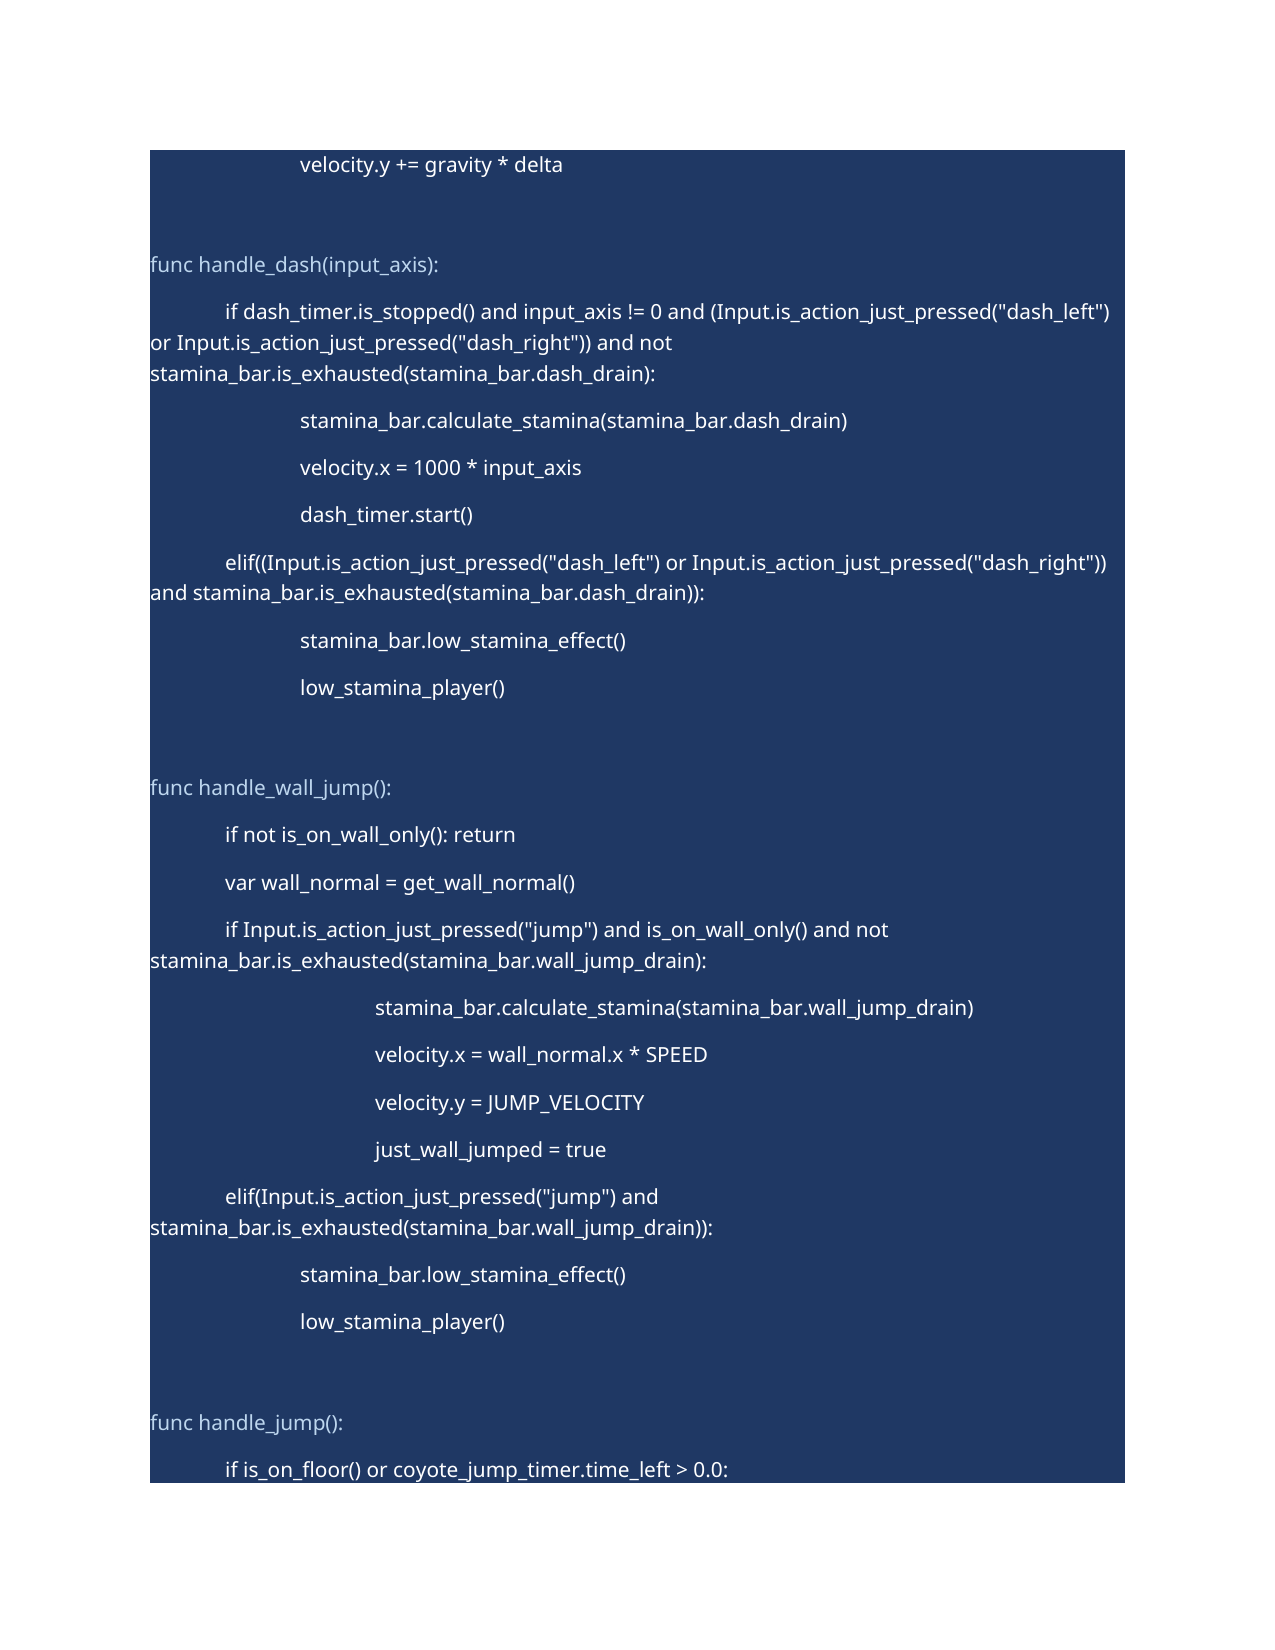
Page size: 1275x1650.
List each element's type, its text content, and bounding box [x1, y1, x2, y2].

text just_wall_jumped = true [150, 1135, 1125, 1163]
text velocity.x = wall_normal.x * SPEED [150, 1040, 1125, 1069]
text dash_timer.start() [150, 501, 1125, 529]
text var wall_normal = get_wall_normal() [150, 868, 1125, 896]
text stamina_bar.calculate_stamina(stamina_bar.wall_jump_drain) [150, 993, 1125, 1022]
text elif(Input.is_action_just_pressed("jump") and stamina_bar.is_exhausted(stamina_bar.wall_jump_drain)): [150, 1182, 1125, 1241]
text func handle_wall_jump(): [150, 773, 1125, 802]
text if not is_on_wall_only(): return [150, 821, 1125, 849]
text velocity.y = JUMP_VELOCITY [150, 1088, 1125, 1116]
text low_stamina_player() [150, 1307, 1125, 1336]
text low_stamina_player() [150, 673, 1125, 702]
text func handle_jump(): [150, 1408, 1125, 1436]
text velocity.y += gravity * delta [150, 150, 1125, 178]
text stamina_bar.low_stamina_effect() [150, 626, 1125, 654]
text elif((Input.is_action_just_pressed("dash_left") or Input.is_action_just_pressed("dash_right")) and stamina_bar.is_exhausted(stamina_bar.dash_drain)): [150, 548, 1125, 607]
text if dash_timer.is_stopped() and input_axis != 0 and (Input.is_action_just_pressed("dash_left") or Input.is_action_just_pressed("dash_right")) and not stamina_bar.is_exhausted(stamina_bar.dash_drain): [150, 297, 1125, 387]
text stamina_bar.low_stamina_effect() [150, 1260, 1125, 1289]
text stamina_bar.calculate_stamina(stamina_bar.dash_drain) [150, 406, 1125, 434]
text if is_on_floor() or coyote_jump_timer.time_left > 0.0: [150, 1455, 1125, 1483]
text func handle_dash(input_axis): [150, 250, 1125, 279]
text velocity.x = 1000 * input_axis [150, 453, 1125, 482]
text if Input.is_action_just_pressed("jump") and is_on_wall_only() and not stamina_bar.is_exhausted(stamina_bar.wall_jump_drain): [150, 915, 1125, 974]
